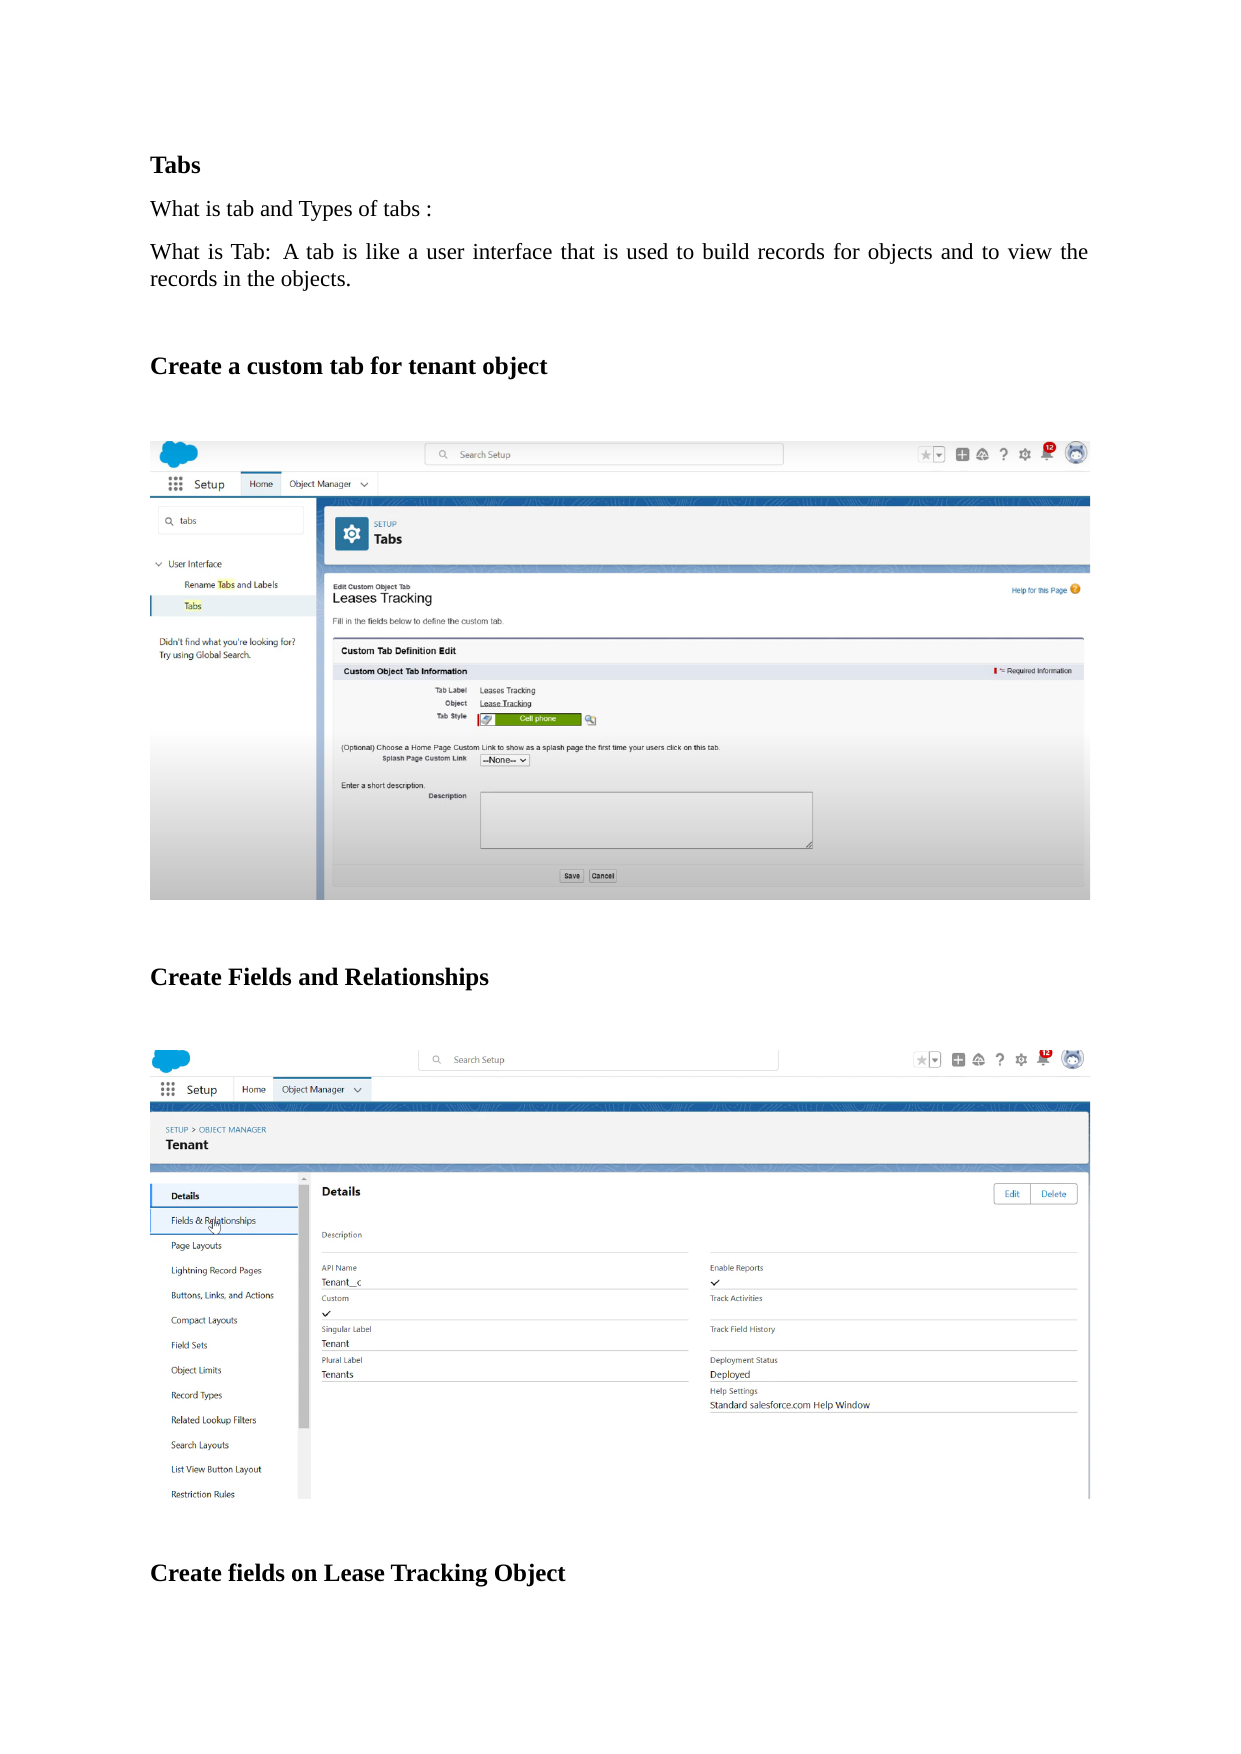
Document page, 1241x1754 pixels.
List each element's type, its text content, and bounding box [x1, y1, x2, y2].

text What is tab and Types of tabs : [150, 195, 1090, 222]
text Create fields on Lease Tracking Object [150, 1558, 1090, 1587]
text What is Tab: A tab is like a user interface that is used to build records for objects and to view the records in the objects. [150, 238, 1090, 291]
text Create a custom tab for tenant object [150, 351, 1090, 379]
text Create Fields and Relationships [150, 962, 1090, 990]
picture [150, 1050, 1091, 1499]
text Tabs [150, 150, 1090, 179]
picture [150, 441, 1091, 900]
